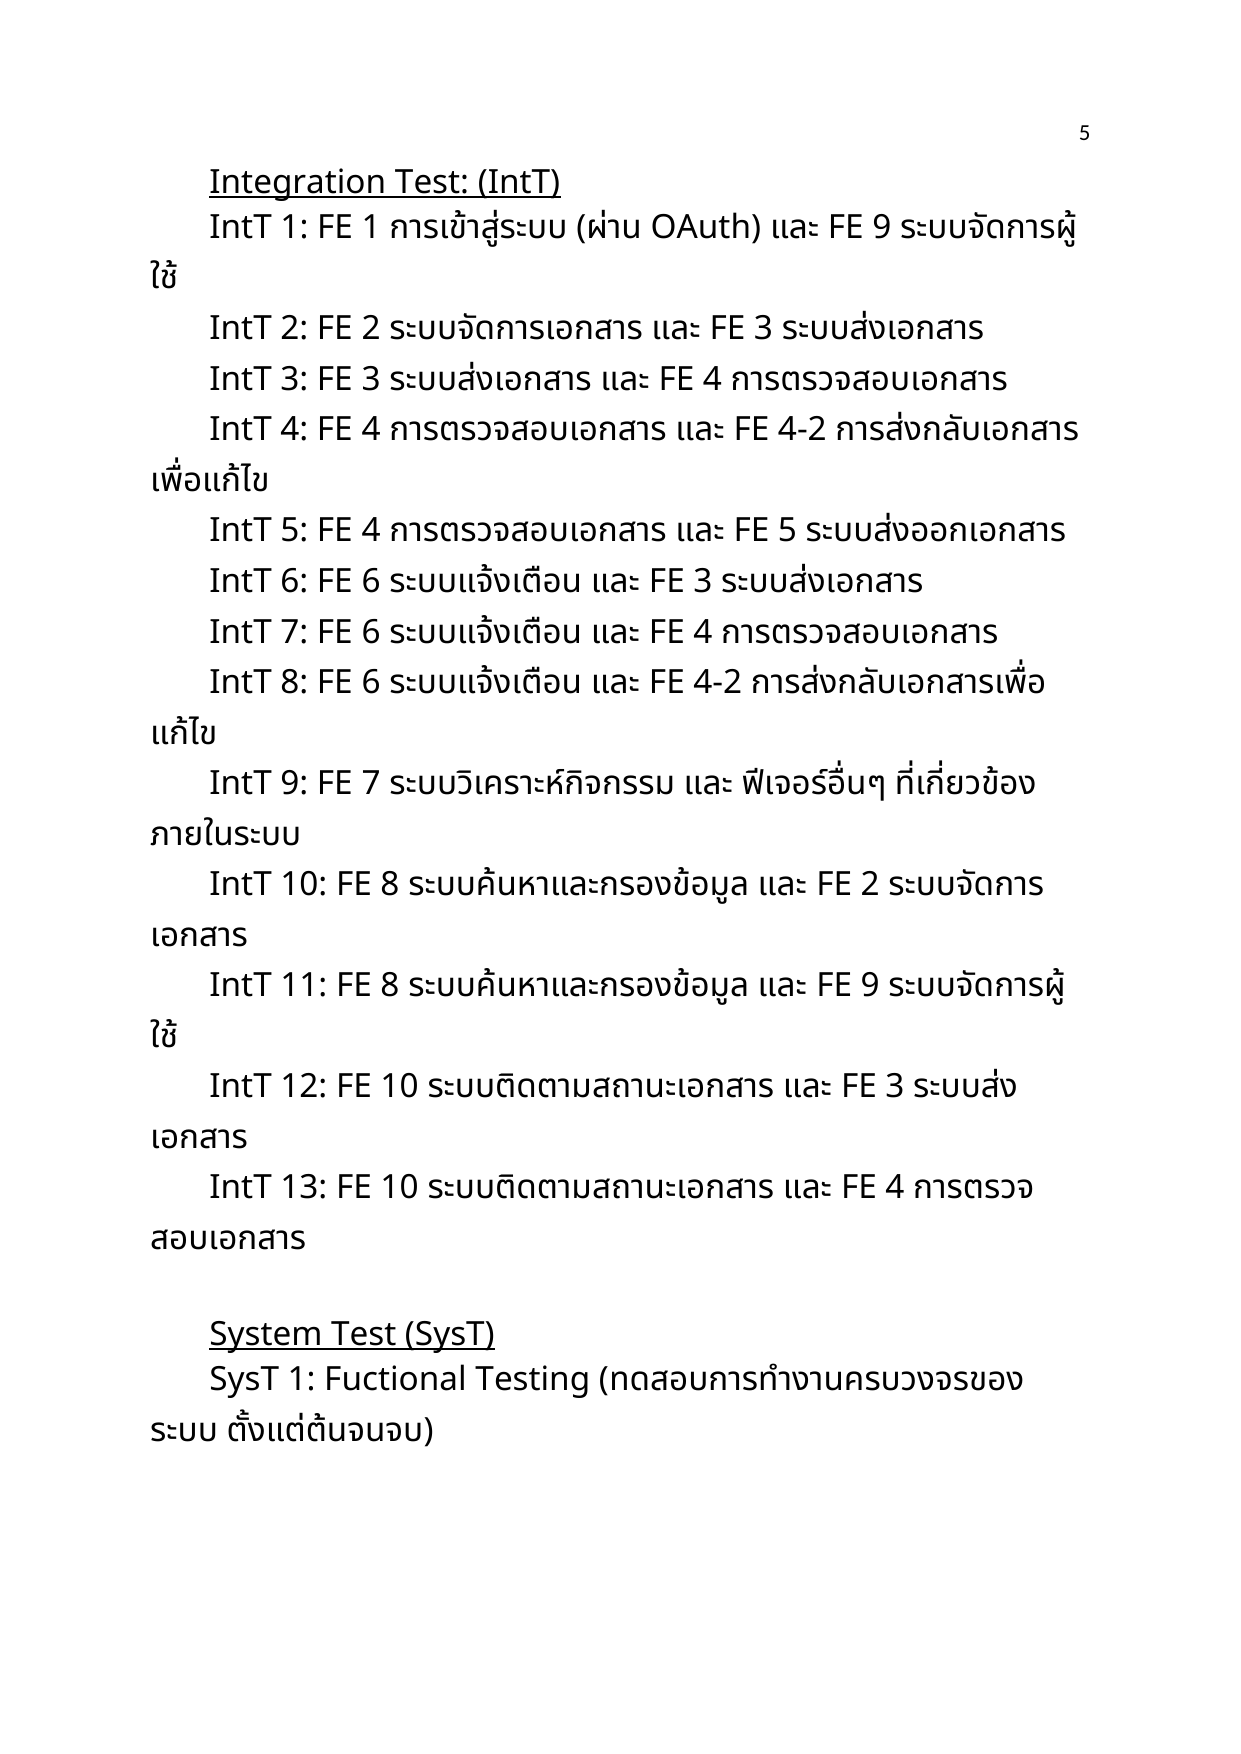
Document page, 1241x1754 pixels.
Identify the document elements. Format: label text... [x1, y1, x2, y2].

text Integration Test: (IntT) [150, 157, 1090, 203]
text IntT 10: FE 8 ระบบค้นหาและกรองข้อมูล และ FE 2 ระบบจัดการเอกสาร [150, 860, 1090, 961]
text IntT 11: FE 8 ระบบค้นหาและกรองข้อมูล และ FE 9 ระบบจัดการผู้ใช้ [150, 961, 1090, 1062]
text IntT 3: FE 3 ระบบส่งเอกสาร และ FE 4 การตรวจสอบเอกสาร [150, 354, 1090, 405]
text IntT 6: FE 6 ระบบแจ้งเตือน และ FE 3 ระบบส่งเอกสาร [150, 557, 1090, 607]
text IntT 9: FE 7 ระบบวิเคราะห์กิจกรรม และ ฟีเจอร์อื่นๆ ที่เกี่ยวข้องภายในระบบ [150, 759, 1090, 860]
text IntT 4: FE 4 การตรวจสอบเอกสาร และ FE 4-2 การส่งกลับเอกสารเพื่อแก้ไข [150, 405, 1090, 506]
text System Test (SysT) [150, 1310, 1090, 1355]
text IntT 8: FE 6 ระบบแจ้งเตือน และ FE 4-2 การส่งกลับเอกสารเพื่อแก้ไข [150, 658, 1090, 759]
text IntT 12: FE 10 ระบบติดตามสถานะเอกสาร และ FE 3 ระบบส่งเอกสาร [150, 1062, 1090, 1163]
text IntT 5: FE 4 การตรวจสอบเอกสาร และ FE 5 ระบบส่งออกเอกสาร [150, 506, 1090, 557]
text IntT 7: FE 6 ระบบแจ้งเตือน และ FE 4 การตรวจสอบเอกสาร [150, 607, 1090, 658]
text IntT 13: FE 10 ระบบติดตามสถานะเอกสาร และ FE 4 การตรวจสอบเอกสาร [150, 1163, 1090, 1264]
text IntT 1: FE 1 การเข้าสู่ระบบ (ผ่าน OAuth) และ FE 9 ระบบจัดการผู้ใช้ [150, 203, 1090, 304]
text SysT 1: Fuctional Testing (ทดสอบการทำงานครบวงจรของระบบ ตั้งแต่ต้นจนจบ) [150, 1355, 1090, 1456]
text IntT 2: FE 2 ระบบจัดการเอกสาร และ FE 3 ระบบส่งเอกสาร [150, 304, 1090, 354]
